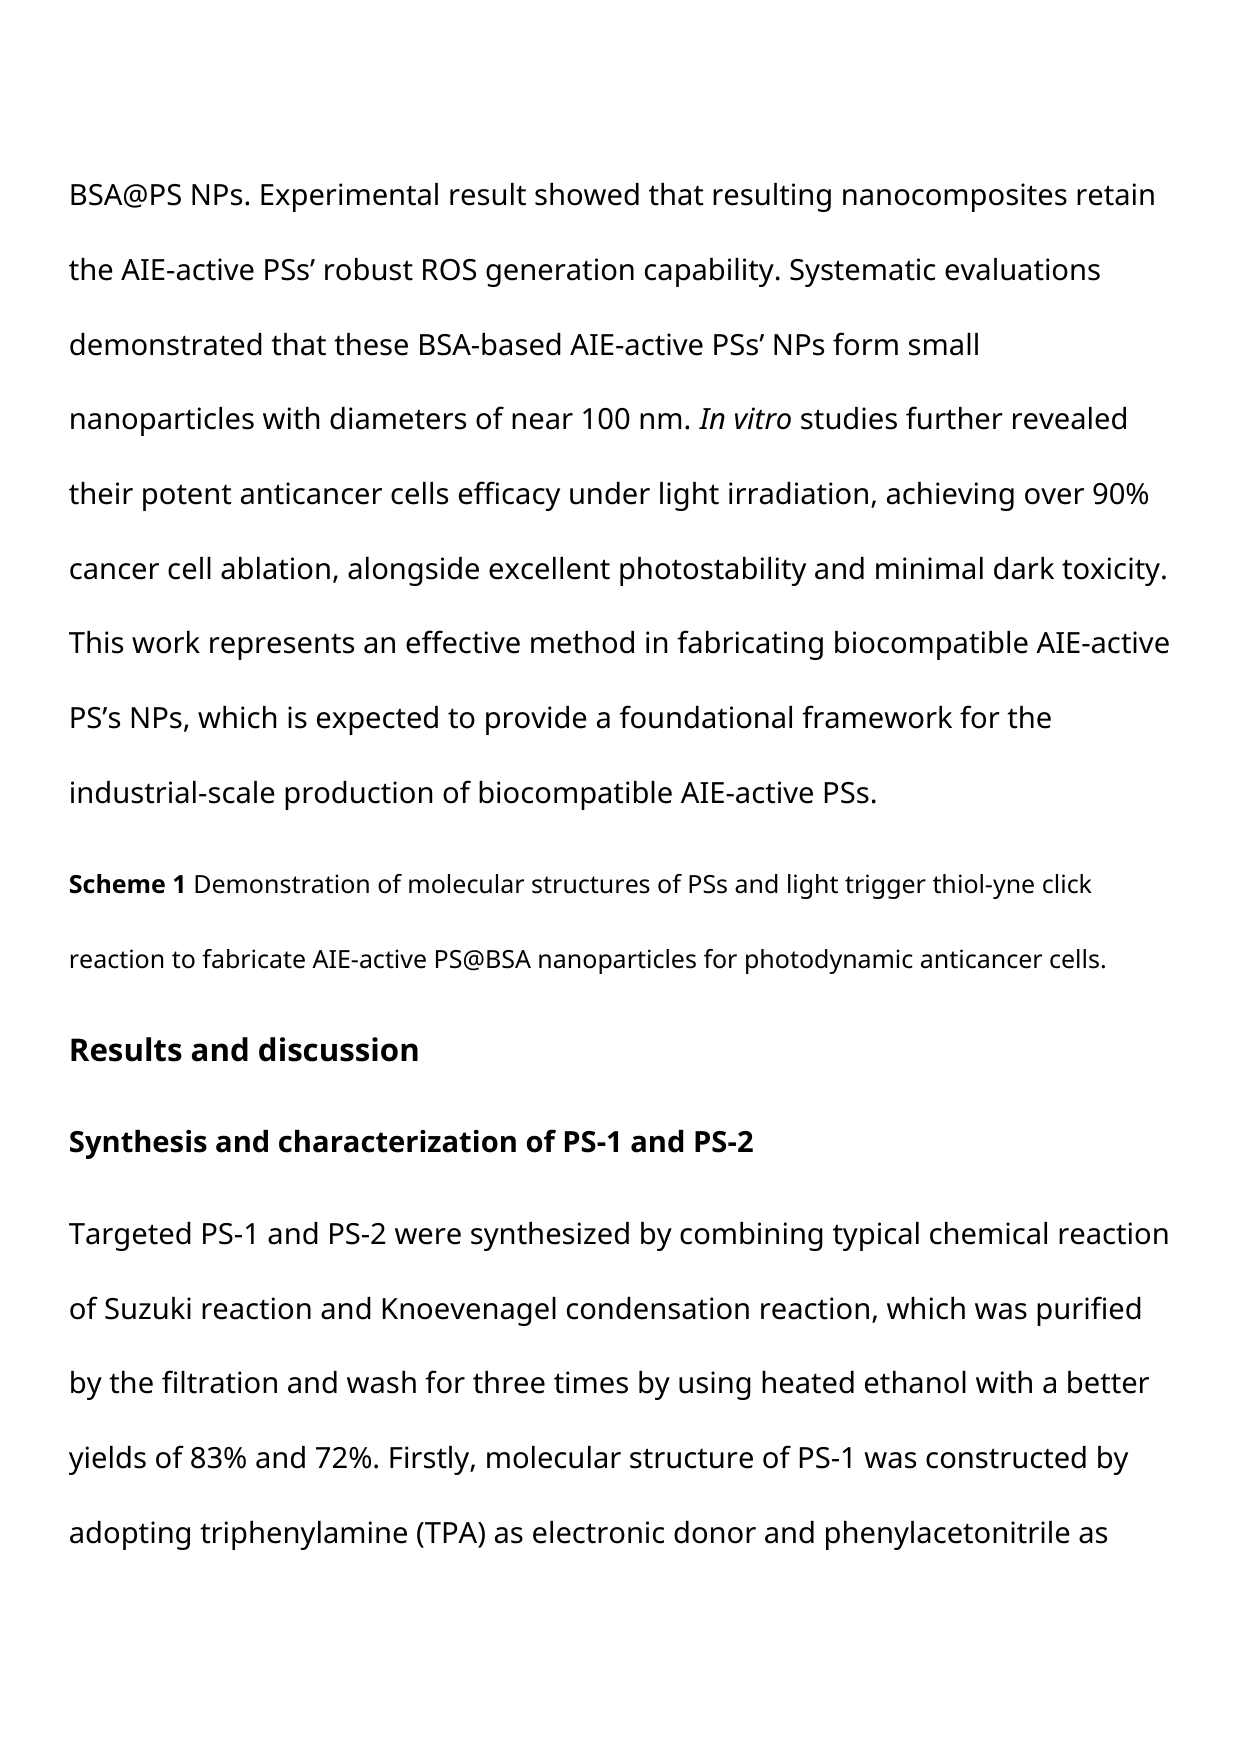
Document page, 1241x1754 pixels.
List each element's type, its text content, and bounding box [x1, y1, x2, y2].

text Synthesis and characterization of PS-1 and PS-2 [69, 1109, 1171, 1174]
text Scheme 1 Demonstration of molecular structures of PSs and light trigger thiol-yne click reaction to fabricate AIE-active PS@BSA nanoparticles for photodynamic anticancer cells. [69, 851, 1171, 991]
text Results and discussion [69, 1017, 1171, 1082]
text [69, 162, 1171, 824]
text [69, 1201, 1171, 1564]
